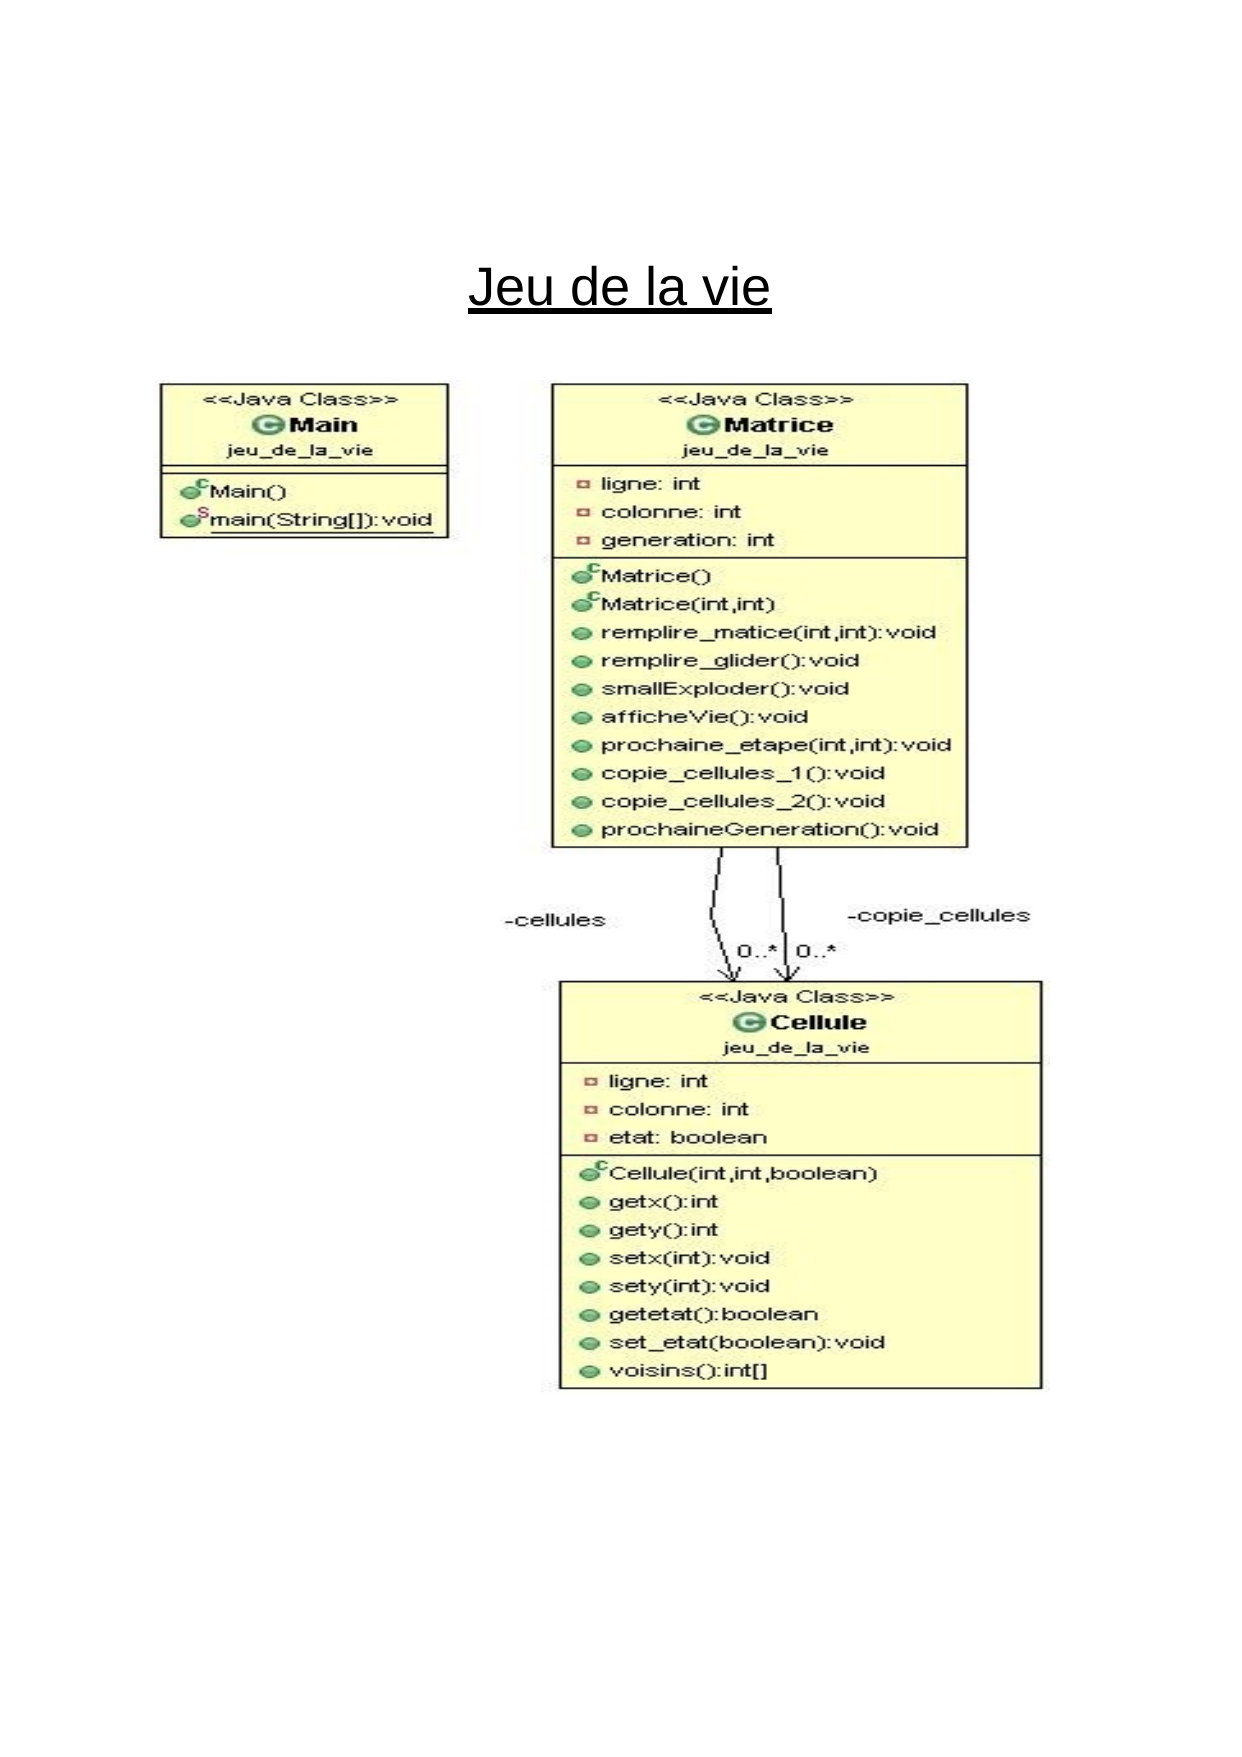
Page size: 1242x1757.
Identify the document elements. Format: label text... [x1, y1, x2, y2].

picture [153, 380, 1050, 1394]
subtitle Jeu de la vie [466, 254, 774, 316]
